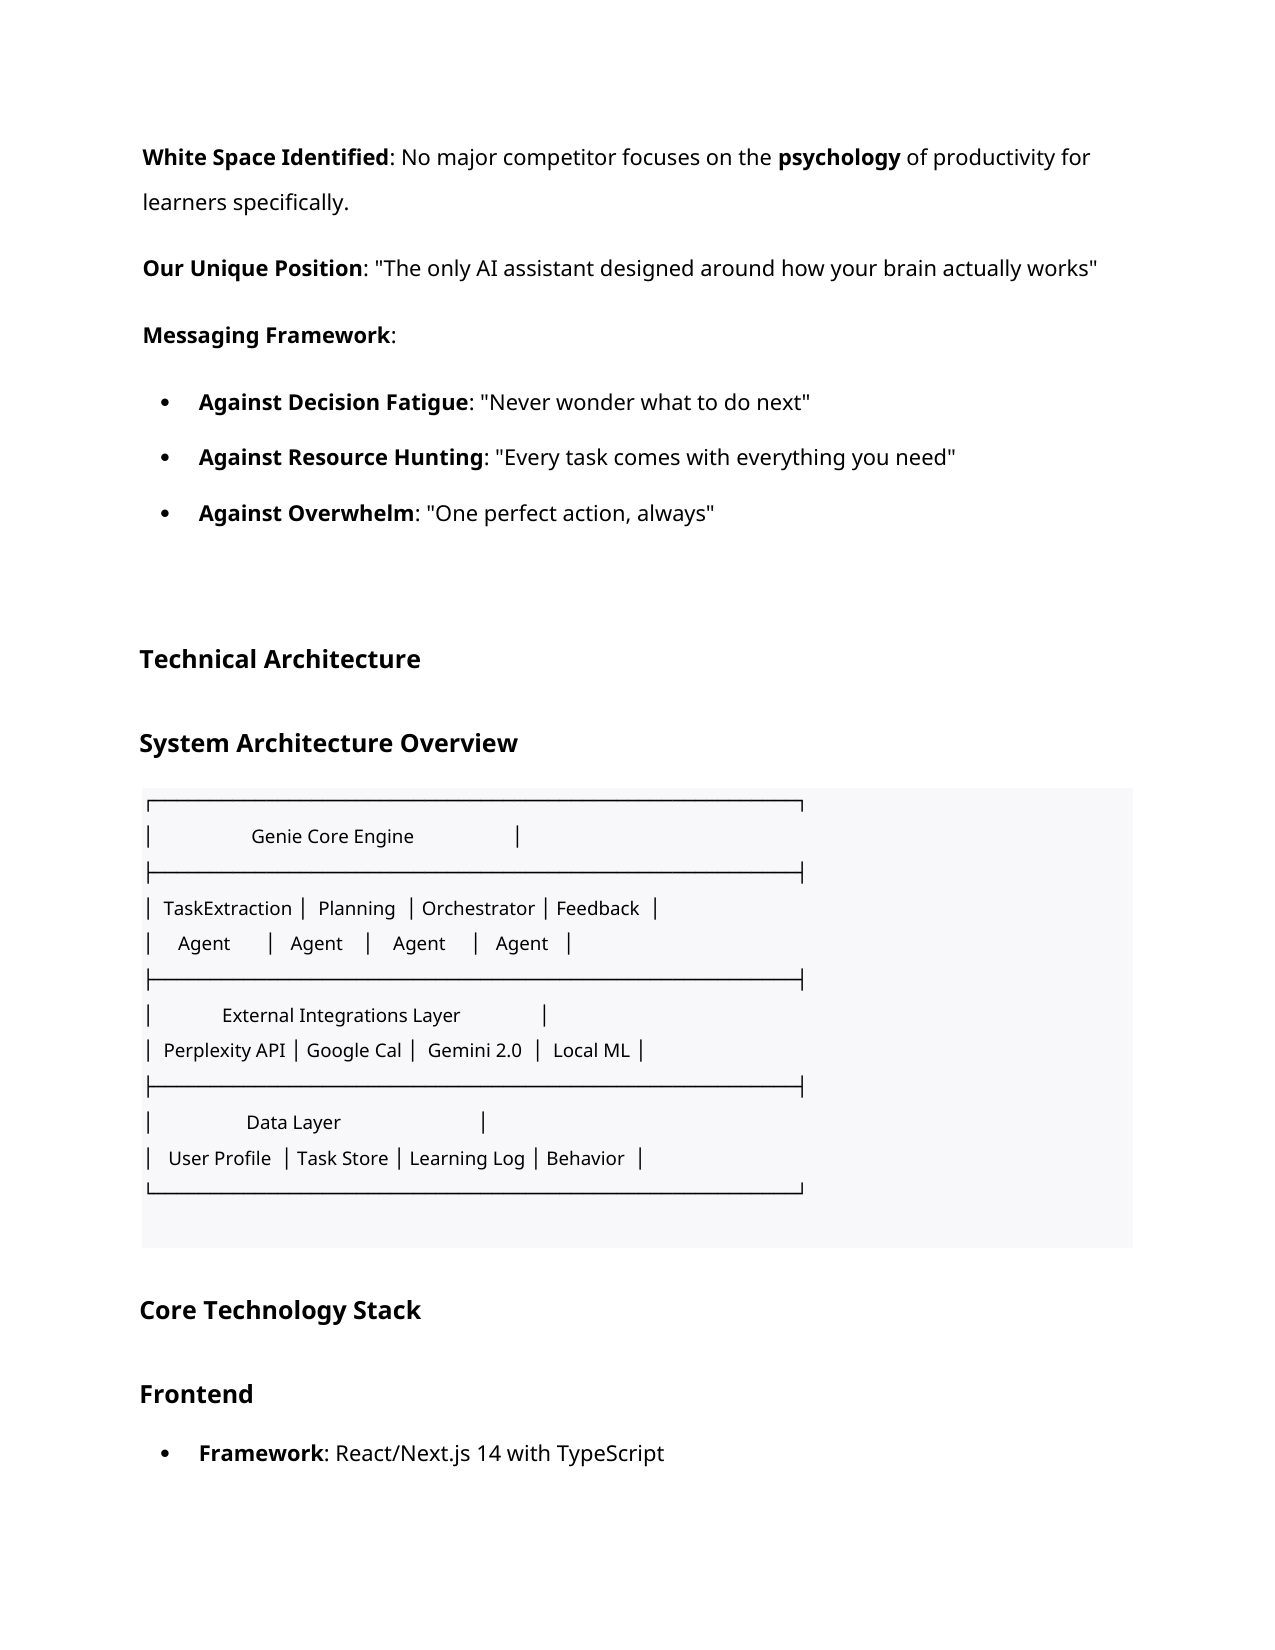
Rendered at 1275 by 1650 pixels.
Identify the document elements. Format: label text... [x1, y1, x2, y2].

text Our Unique Position: "The only AI assistant designed around how your brain actually works" [142, 253, 1133, 283]
text System Architecture Overview [139, 726, 1133, 760]
text Core Technology Stack [139, 1293, 1133, 1327]
list Against Decision Fatigue: "Never wonder what to do next" [161, 387, 1133, 416]
list Against Resource Hunting: "Every task comes with everything you need" [161, 442, 1133, 472]
text Messaging Framework: [142, 320, 1133, 350]
text ┌─────────────────────────────────────────────────────────┐ │ Genie Core Engine │ ├─────────────────────────────────────────────────────────┤ │ TaskExtraction │ Planning │ Orchestrator │ Feedback │ │ Agent │ Agent │ Agent │ Agent │ ├─────────────────────────────────────────────────────────┤ │ External Integrations Layer │ │ Perplexity API │ Google Cal │ Gemini 2.0 │ Local ML │ ├─────────────────────────────────────────────────────────┤ │ Data Layer │ │ User Profile │ Task Store │ Learning Log │ Behavior │ └─────────────────────────────────────────────────────────┘ [142, 788, 1133, 1248]
list Framework: React/Next.js 14 with TypeScript [161, 1438, 1133, 1468]
text White Space Identified: No major competitor focuses on the psychology of productivity for learners specifically. [142, 142, 1133, 217]
list Against Overwhelm: "One perfect action, always" [161, 498, 1133, 528]
text Technical Architecture [139, 642, 1133, 676]
text Frontend [139, 1376, 1133, 1411]
